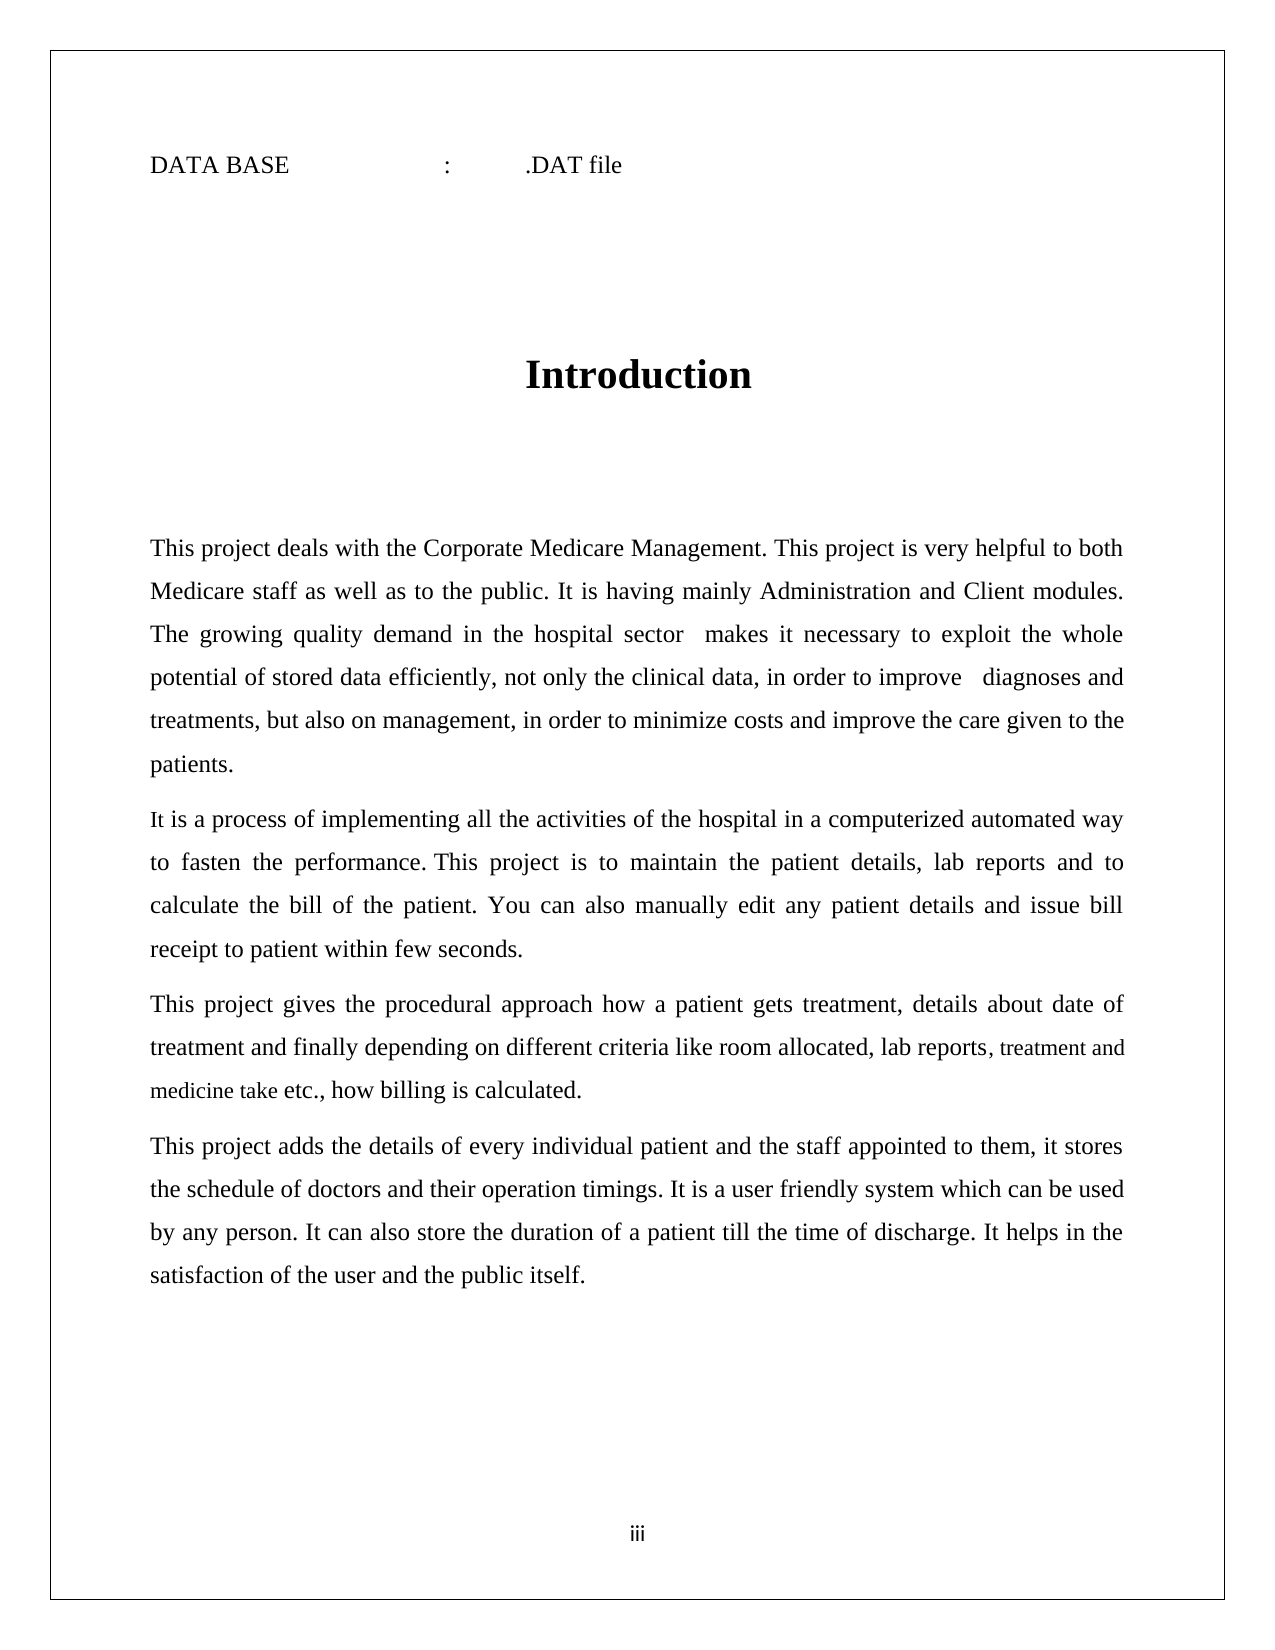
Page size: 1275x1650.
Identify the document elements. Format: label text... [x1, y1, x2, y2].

text DATA BASE : .DAT file [150, 150, 1125, 179]
text This project adds the details of every individual patient and the staff appointed to them, it stores the schedule of doctors and their operation timings. It is a user friendly system which can be used by any person. It can also store the duration of a patient till the time of discharge. It helps in the satisfaction of the user and the public itself. [150, 1131, 1125, 1289]
title Introduction [450, 350, 1125, 398]
text It is a process of implementing all the activities of the hospital in a computerized automated way to fasten the performance. This project is to maintain the patient details, lab reports and to calculate the bill of the patient. You can also manually edit any patient details and issue bill receipt to patient within few seconds. [150, 804, 1125, 962]
text This project deals with the Corporate Medicare Management. This project is very helpful to both Medicare staff as well as to the public. It is having mainly Administration and Client modules. The growing quality demand in the hospital sector makes it necessary to exploit the whole potential of stored data efficiently, not only the clinical data, in order to improve diagnoses and treatments, but also on management, in order to minimize costs and improve the care given to the patients. [150, 533, 1125, 777]
text This project gives the procedural approach how a patient gets treatment, details about date of treatment and finally depending on different criteria like room allocated, lab reports, treatment and medicine take etc., how billing is calculated. [150, 989, 1125, 1104]
